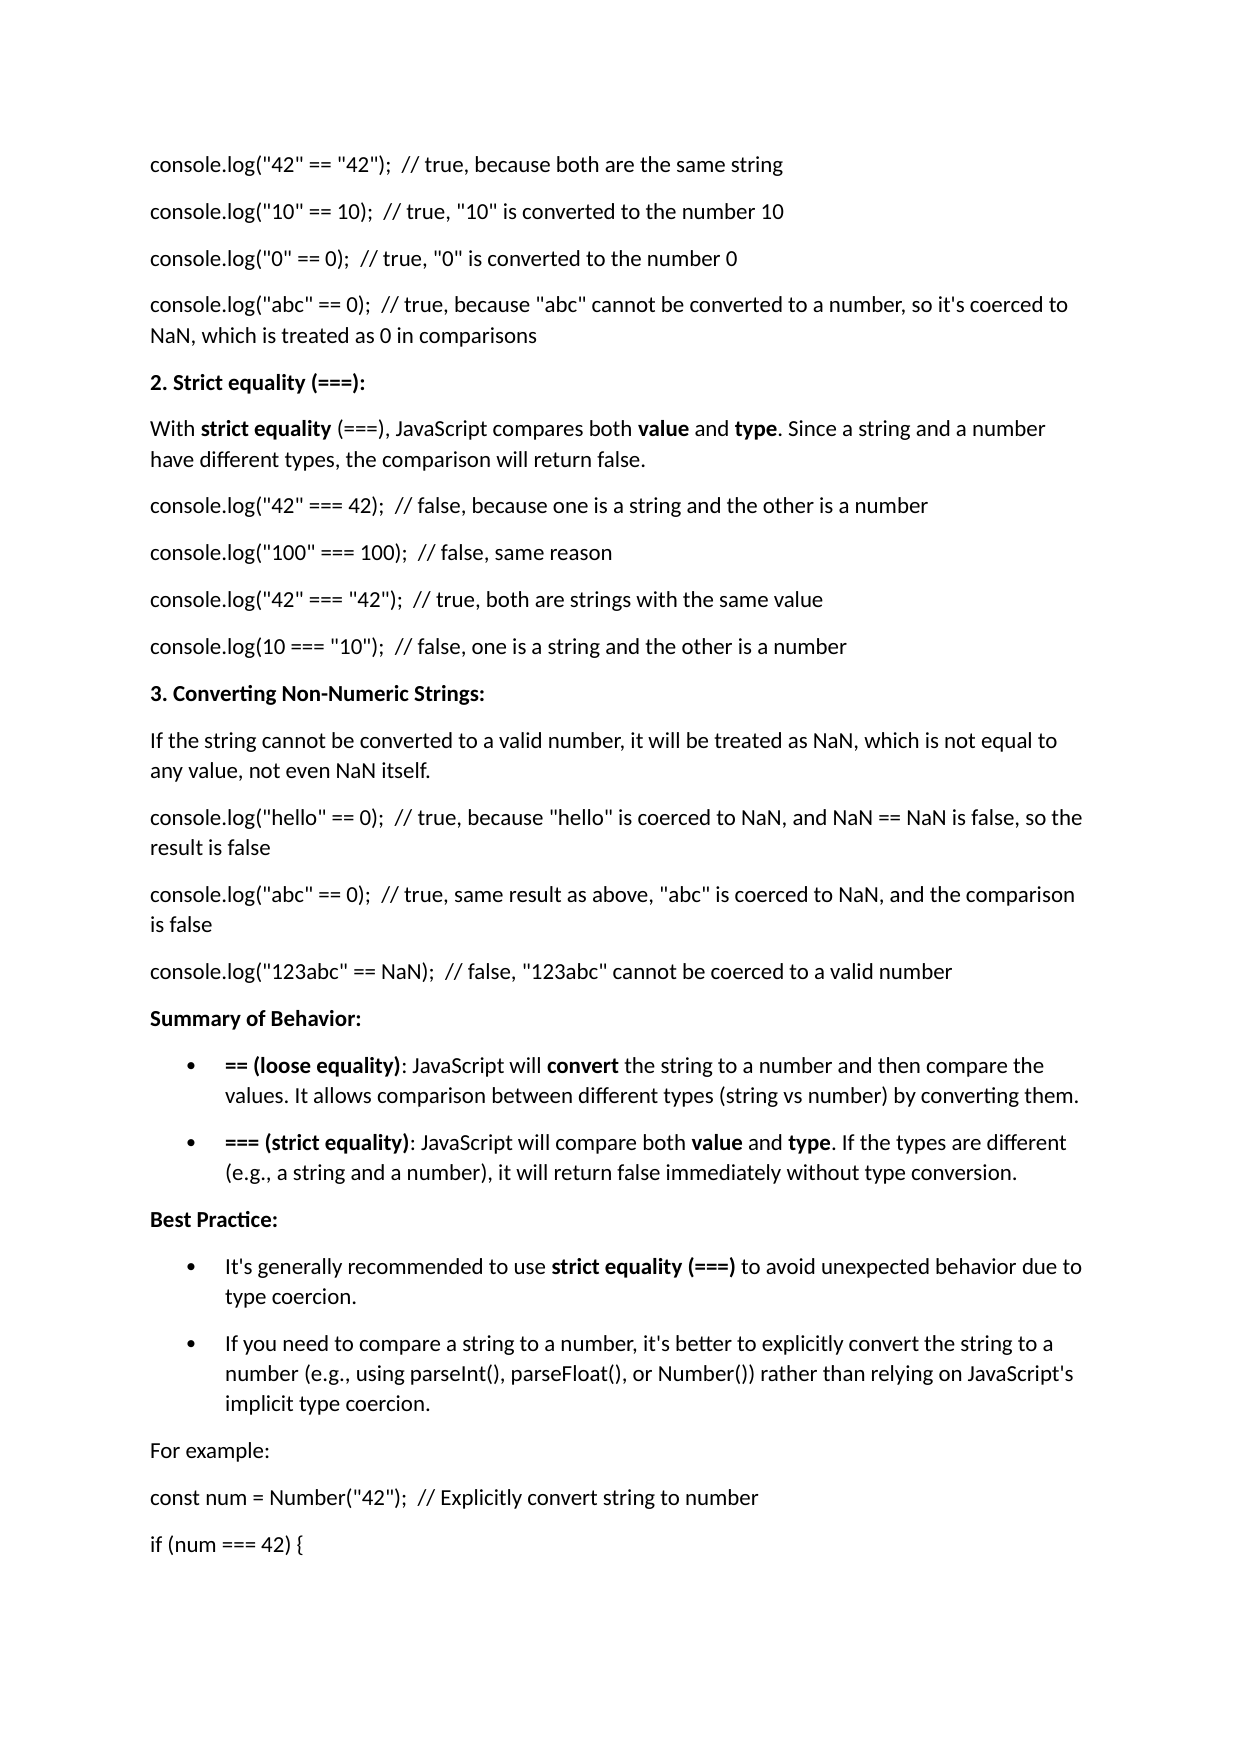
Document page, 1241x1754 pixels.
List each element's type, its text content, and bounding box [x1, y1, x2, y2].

text With strict equality (===), JavaScript compares both value and type. Since a string and a number have different types, the comparison will return false. [150, 414, 1090, 473]
text console.log("hello" == 0); // true, because "hello" is coerced to NaN, and NaN == NaN is false, so the result is false [150, 803, 1090, 861]
text If the string cannot be converted to a valid number, it will be treated as NaN, which is not equal to any value, not even NaN itself. [150, 726, 1090, 784]
list If you need to compare a string to a number, it's better to explicitly convert the string to a number (e.g., using parseInt(), parseFloat(), or Number()) rather than relying on JavaScript's implicit type coercion. [187, 1329, 1090, 1418]
text 3. Converting Non-Numeric Strings: [150, 679, 1090, 707]
text if (num === 42) { [150, 1530, 1090, 1558]
text console.log(10 === "10"); // false, one is a string and the other is a number [150, 632, 1090, 660]
text console.log("10" == 10); // true, "10" is converted to the number 10 [150, 197, 1090, 225]
text Summary of Behavior: [150, 1004, 1090, 1032]
text Best Practice: [150, 1205, 1090, 1233]
text console.log("42" == "42"); // true, because both are the same string [150, 150, 1090, 178]
text console.log("0" == 0); // true, "0" is converted to the number 0 [150, 244, 1090, 272]
text console.log("100" === 100); // false, same reason [150, 538, 1090, 567]
text For example: [150, 1436, 1090, 1464]
list === (strict equality): JavaScript will compare both value and type. If the types are different (e.g., a string and a number), it will return false immediately without type conversion. [187, 1128, 1090, 1186]
text console.log("42" === 42); // false, because one is a string and the other is a number [150, 492, 1090, 520]
text console.log("123abc" == NaN); // false, "123abc" cannot be coerced to a valid number [150, 957, 1090, 985]
text console.log("abc" == 0); // true, because "abc" cannot be converted to a number, so it's coerced to NaN, which is treated as 0 in comparisons [150, 291, 1090, 349]
list == (loose equality): JavaScript will convert the string to a number and then compare the values. It allows comparison between different types (string vs number) by converting them. [187, 1051, 1090, 1109]
text const num = Number("42"); // Explicitly convert string to number [150, 1483, 1090, 1511]
list It's generally recommended to use strict equality (===) to avoid unexpected behavior due to type coercion. [187, 1252, 1090, 1310]
text console.log("abc" == 0); // true, same result as above, "abc" is coerced to NaN, and the comparison is false [150, 880, 1090, 938]
text console.log("42" === "42"); // true, both are strings with the same value [150, 585, 1090, 613]
text 2. Strict equality (===): [150, 368, 1090, 396]
